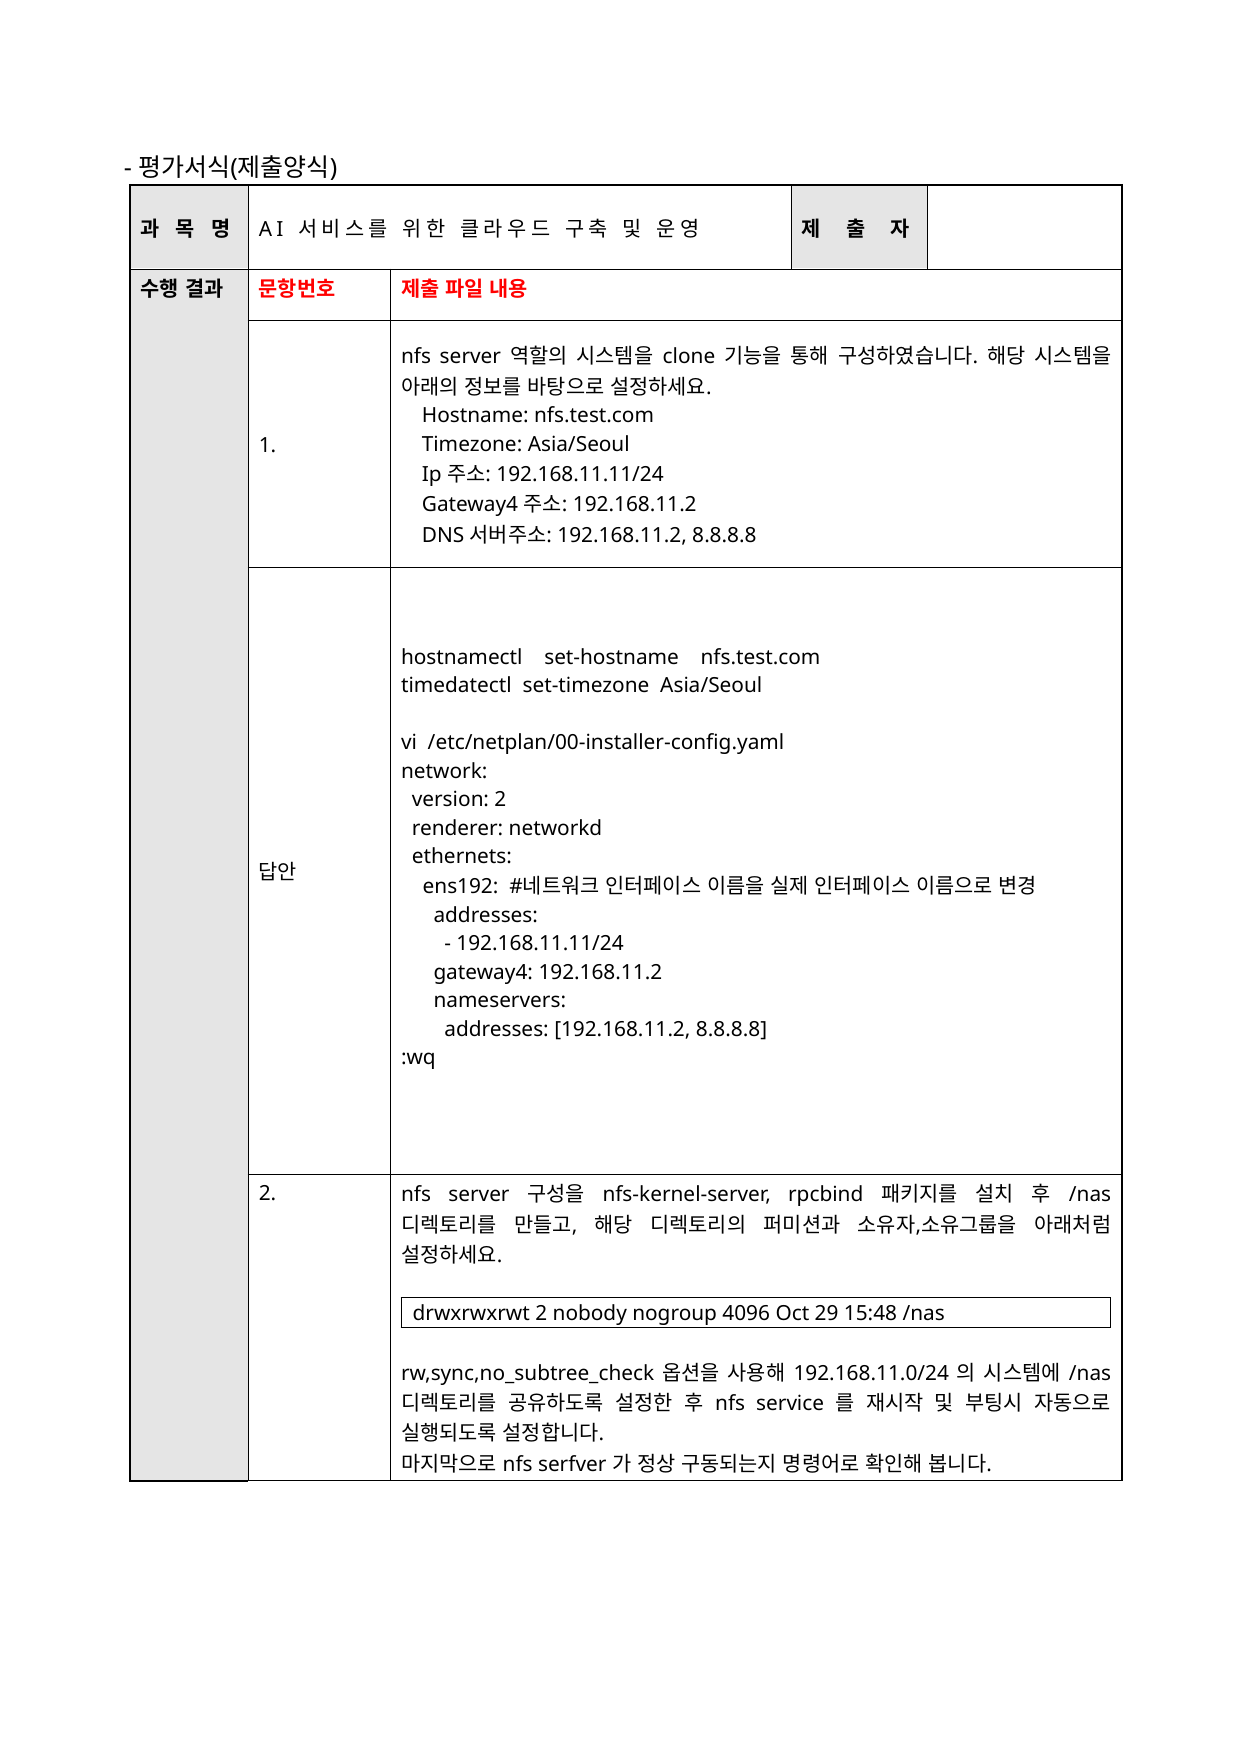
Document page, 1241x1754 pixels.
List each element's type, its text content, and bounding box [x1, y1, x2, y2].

table_cell 2. [249, 1175, 390, 1480]
table_header 제출자 [792, 186, 927, 268]
table_cell 문항번호 [249, 270, 390, 320]
table_cell nfs server 구성을 nfs-kernel-server, rpcbind 패키지를 설치 후 /nas 디렉토리를 만들고, 해당 디렉토리의 퍼미션과 소유자,소유그룹을 아래처럼 설정하세요. rw,sync,no_subtree_check 옵션을 사용해 192.168.11.0/24 의 시스템에 /nas 디렉토리를 공유하도록 설정한 후 nfs service 를 재시작 및 부팅시 자동으로 실행되도록 설정합니다. 마지막으로 nfs serfver 가 정상 구동되는지 명령어로 확인해 봅니다. [391, 1175, 1121, 1480]
table_cell 제출 파일 내용 [391, 270, 1121, 320]
table_cell 답안 [249, 568, 390, 1174]
text - 평가서식(제출양식) [118, 148, 1122, 184]
table_header 과목명 [131, 186, 248, 268]
table_cell 수행 결과 [131, 270, 248, 1480]
table_cell hostnamectl set-hostname nfs.test.com timedatectl set-timezone Asia/Seoul vi /etc/netplan/00-installer-config.yaml network: version: 2 renderer: networkd ethernets: ens192: #네트워크 인터페이스 이름을 실제 인터페이스 이름으로 변경 addresses: - 192.168.11.11/24 gateway4: 192.168.11.2 nameservers: addresses: [192.168.11.2, 8.8.8.8] :wq [391, 568, 1121, 1174]
table_cell nfs server 역할의 시스템을 clone 기능을 통해 구성하였습니다. 해당 시스템을 아래의 정보를 바탕으로 설정하세요. Hostname: nfs.test.com Timezone: Asia/Seoul Ip 주소: 192.168.11.11/24 Gateway4 주소: 192.168.11.2 DNS 서버주소: 192.168.11.2, 8.8.8.8 [391, 321, 1121, 566]
table_header [928, 186, 1121, 268]
table_cell 1. [249, 321, 390, 566]
table_header AI 서비스를 위한 클라우드 구축 및 운영 [249, 186, 791, 268]
